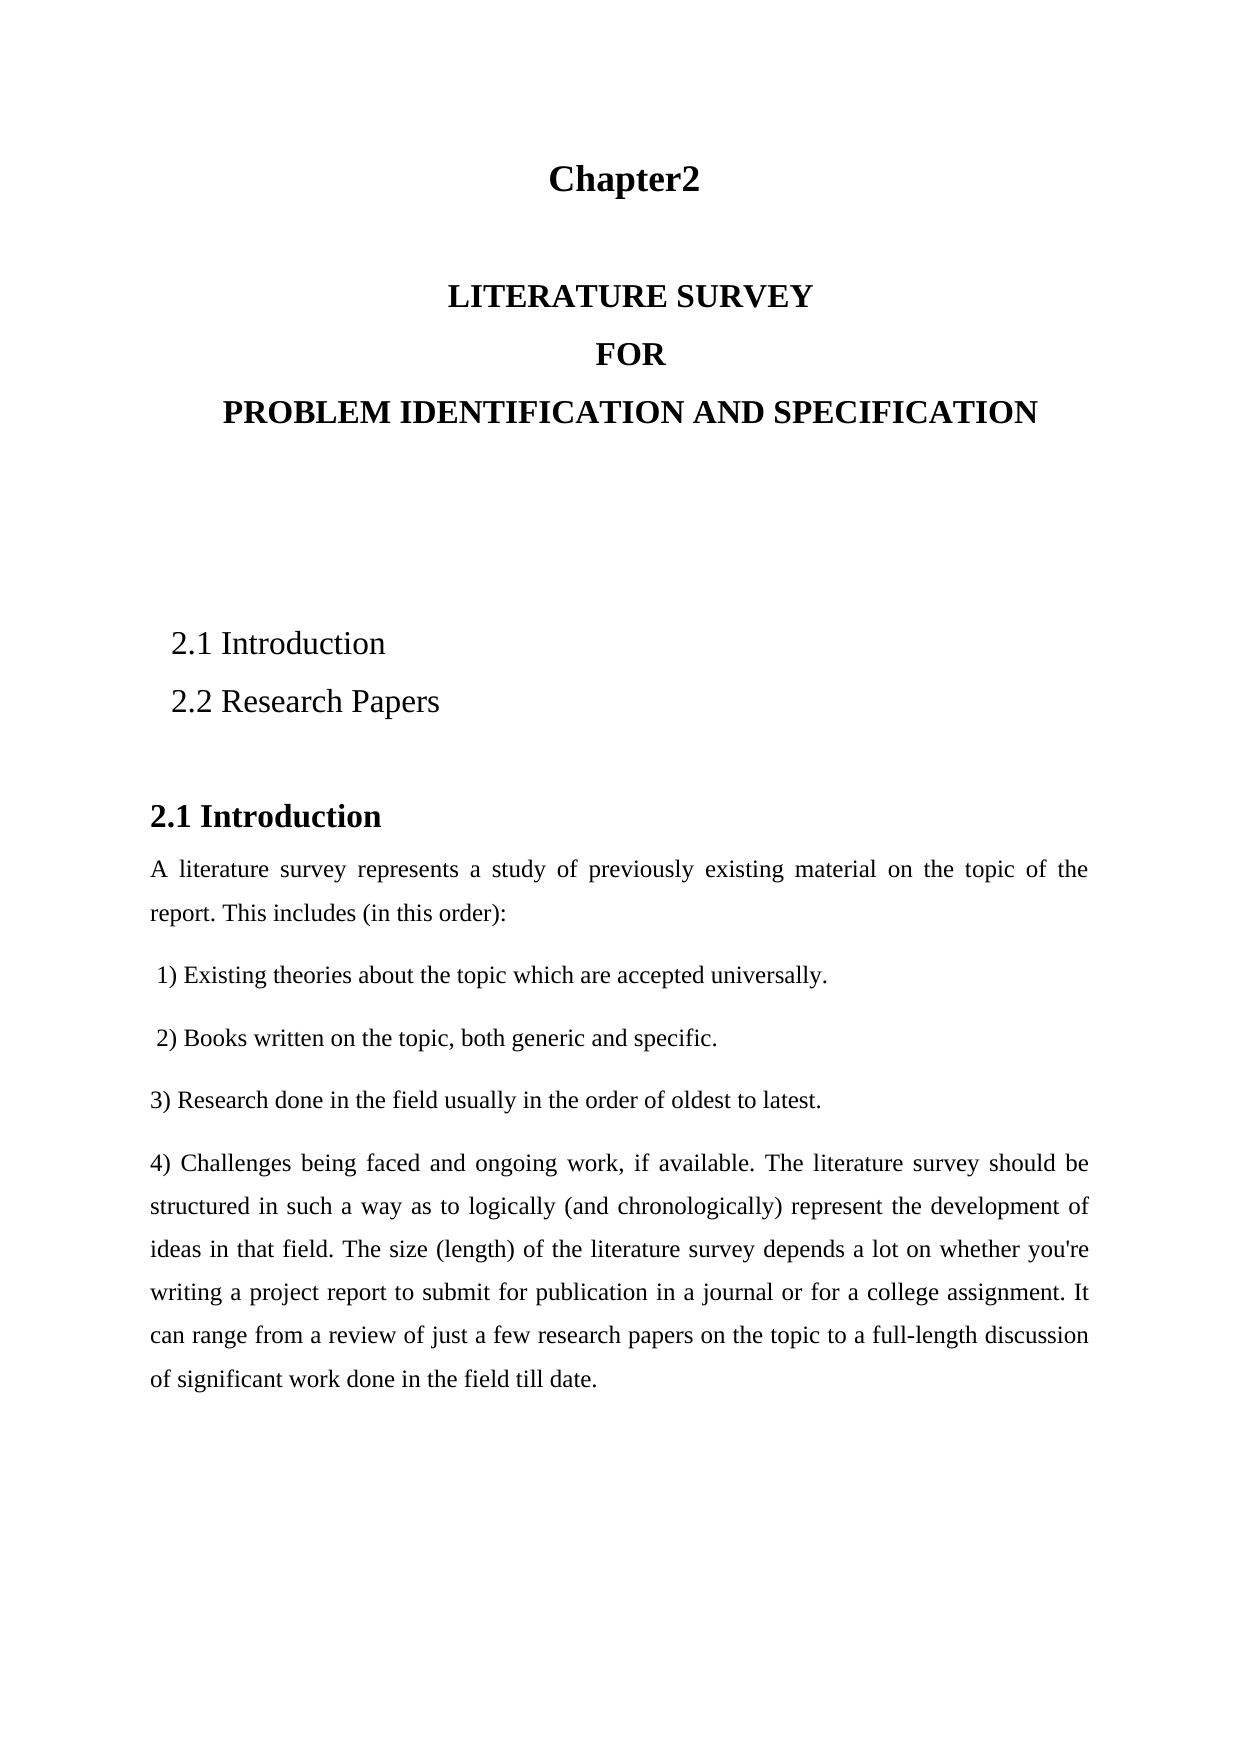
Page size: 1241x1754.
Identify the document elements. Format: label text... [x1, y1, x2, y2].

text A literature survey represents a study of previously existing material on the topic of the report. This includes (in this order): [150, 854, 1090, 926]
text 2.2 Research Papers [171, 681, 1090, 719]
text 2) Books written on the topic, both generic and specific. [150, 1023, 1090, 1052]
text PROBLEM IDENTIFICATION AND SPECIFICATION [171, 392, 1090, 430]
text 2.1 Introduction [171, 623, 1090, 662]
text 3) Research done in the field usually in the order of oldest to latest. [150, 1085, 1090, 1114]
subtitle Chapter2 [518, 156, 730, 199]
text 2.1 Introduction [150, 797, 1090, 835]
text LITERATURE SURVEY [171, 276, 1090, 315]
text 1) Existing theories about the topic which are accepted universally. [150, 960, 1090, 989]
text 4) Challenges being faced and ongoing work, if available. The literature survey should be structured in such a way as to logically (and chronologically) represent the development of ideas in that field. The size (length) of the literature survey depends a lot on whether you're writing a project report to submit for publication in a journal or for a college assignment. It can range from a review of just a few research papers on the topic to a full-length discussion of significant work done in the field till date. [150, 1148, 1090, 1392]
text FOR [171, 334, 1090, 372]
